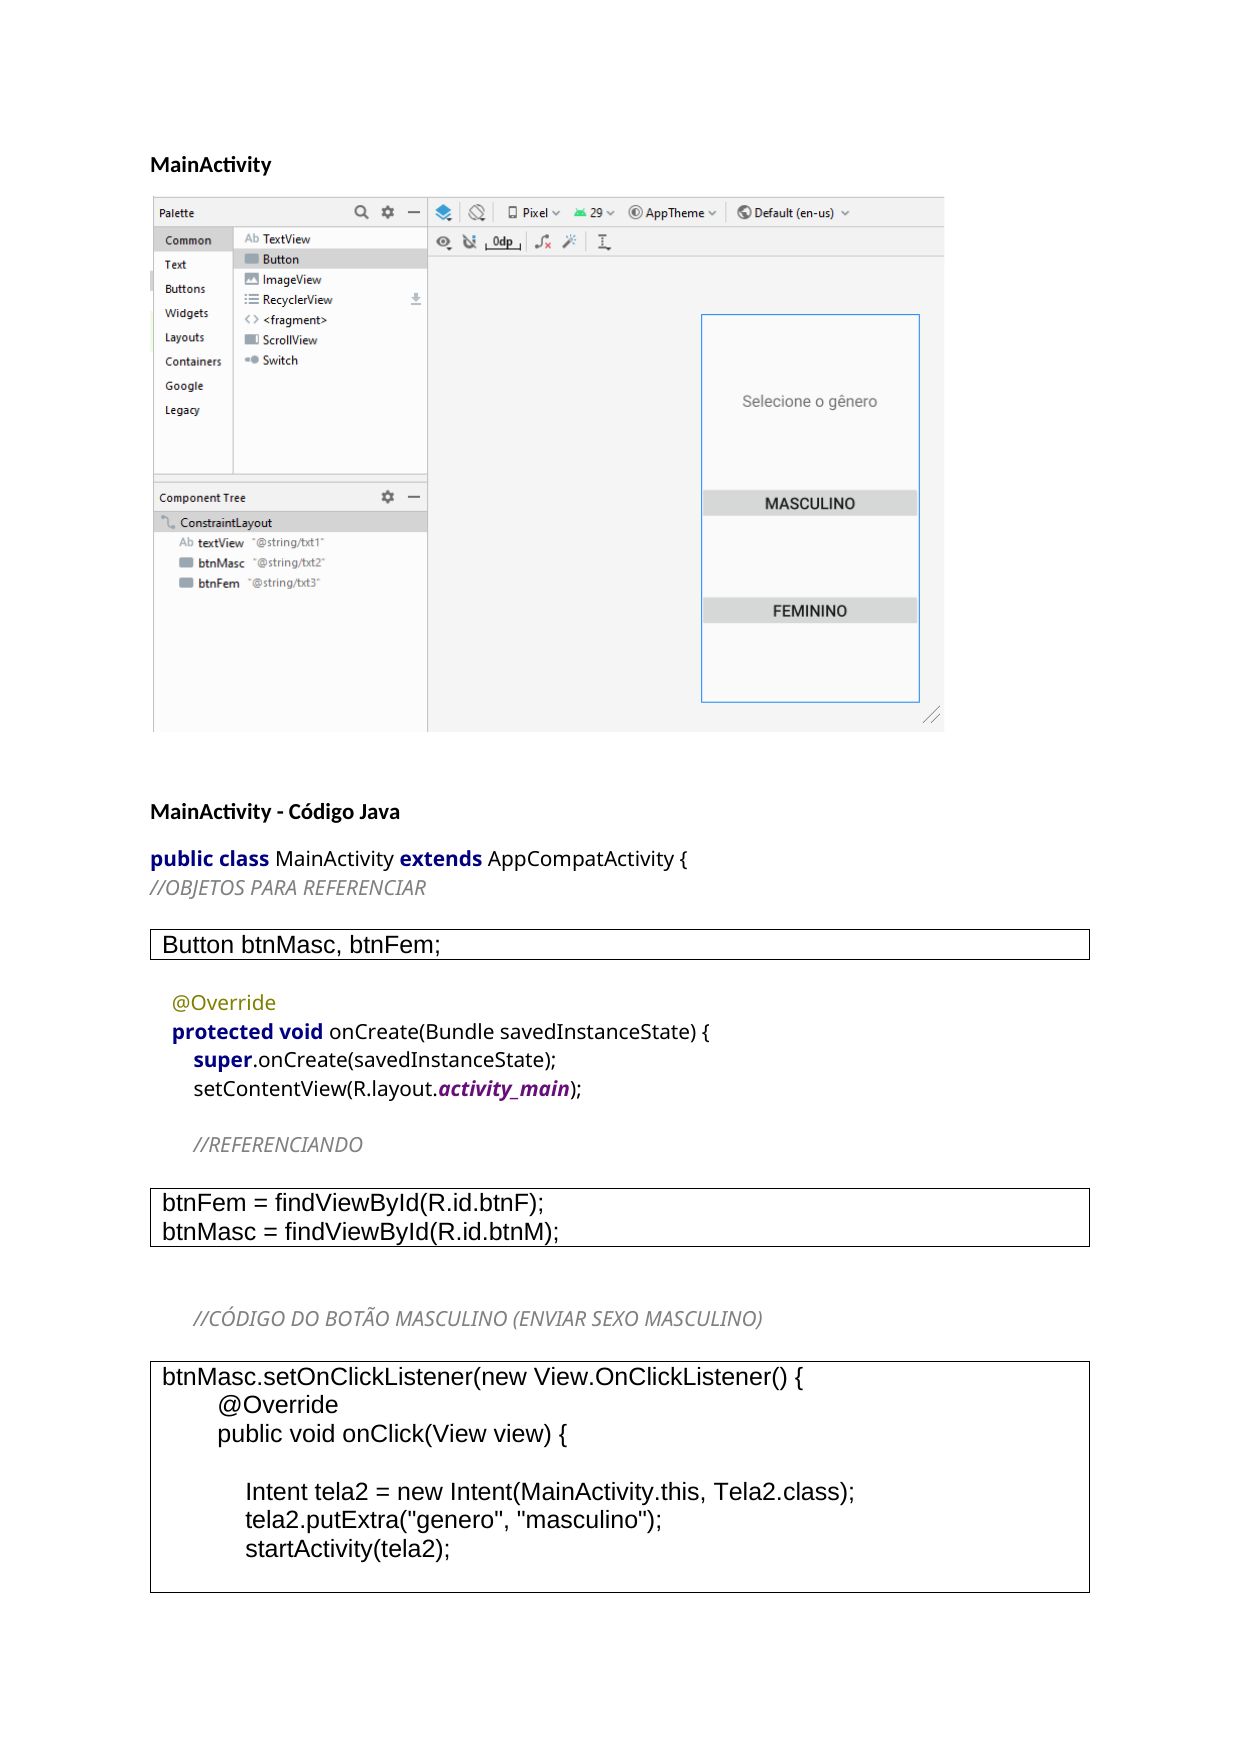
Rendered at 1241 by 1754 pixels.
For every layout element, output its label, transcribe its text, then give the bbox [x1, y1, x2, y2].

text MainActivity [150, 150, 1090, 178]
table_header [151, 1362, 1089, 1592]
picture [150, 196, 945, 732]
table_header btnFem = findViewById(R.id.btnF); btnMasc = findViewById(R.id.btnM); [151, 1189, 1089, 1246]
text public class MainActivity extends AppCompatActivity { //OBJETOS PARA REFERENCIAR [150, 844, 1090, 929]
table_header Button btnMasc, btnFem; [151, 930, 1089, 959]
text @Override protected void onCreate(Bundle savedInstanceState) { super.onCreate(savedInstanceState); setContentView(R.layout.activity_main); //REFERENCIANDO [150, 960, 1090, 1159]
text MainActivity - Código Java [150, 797, 1090, 825]
text //CÓDIGO DO BOTÃO MASCULINO (ENVIAR SEXO MASCULINO) [150, 1247, 1090, 1332]
